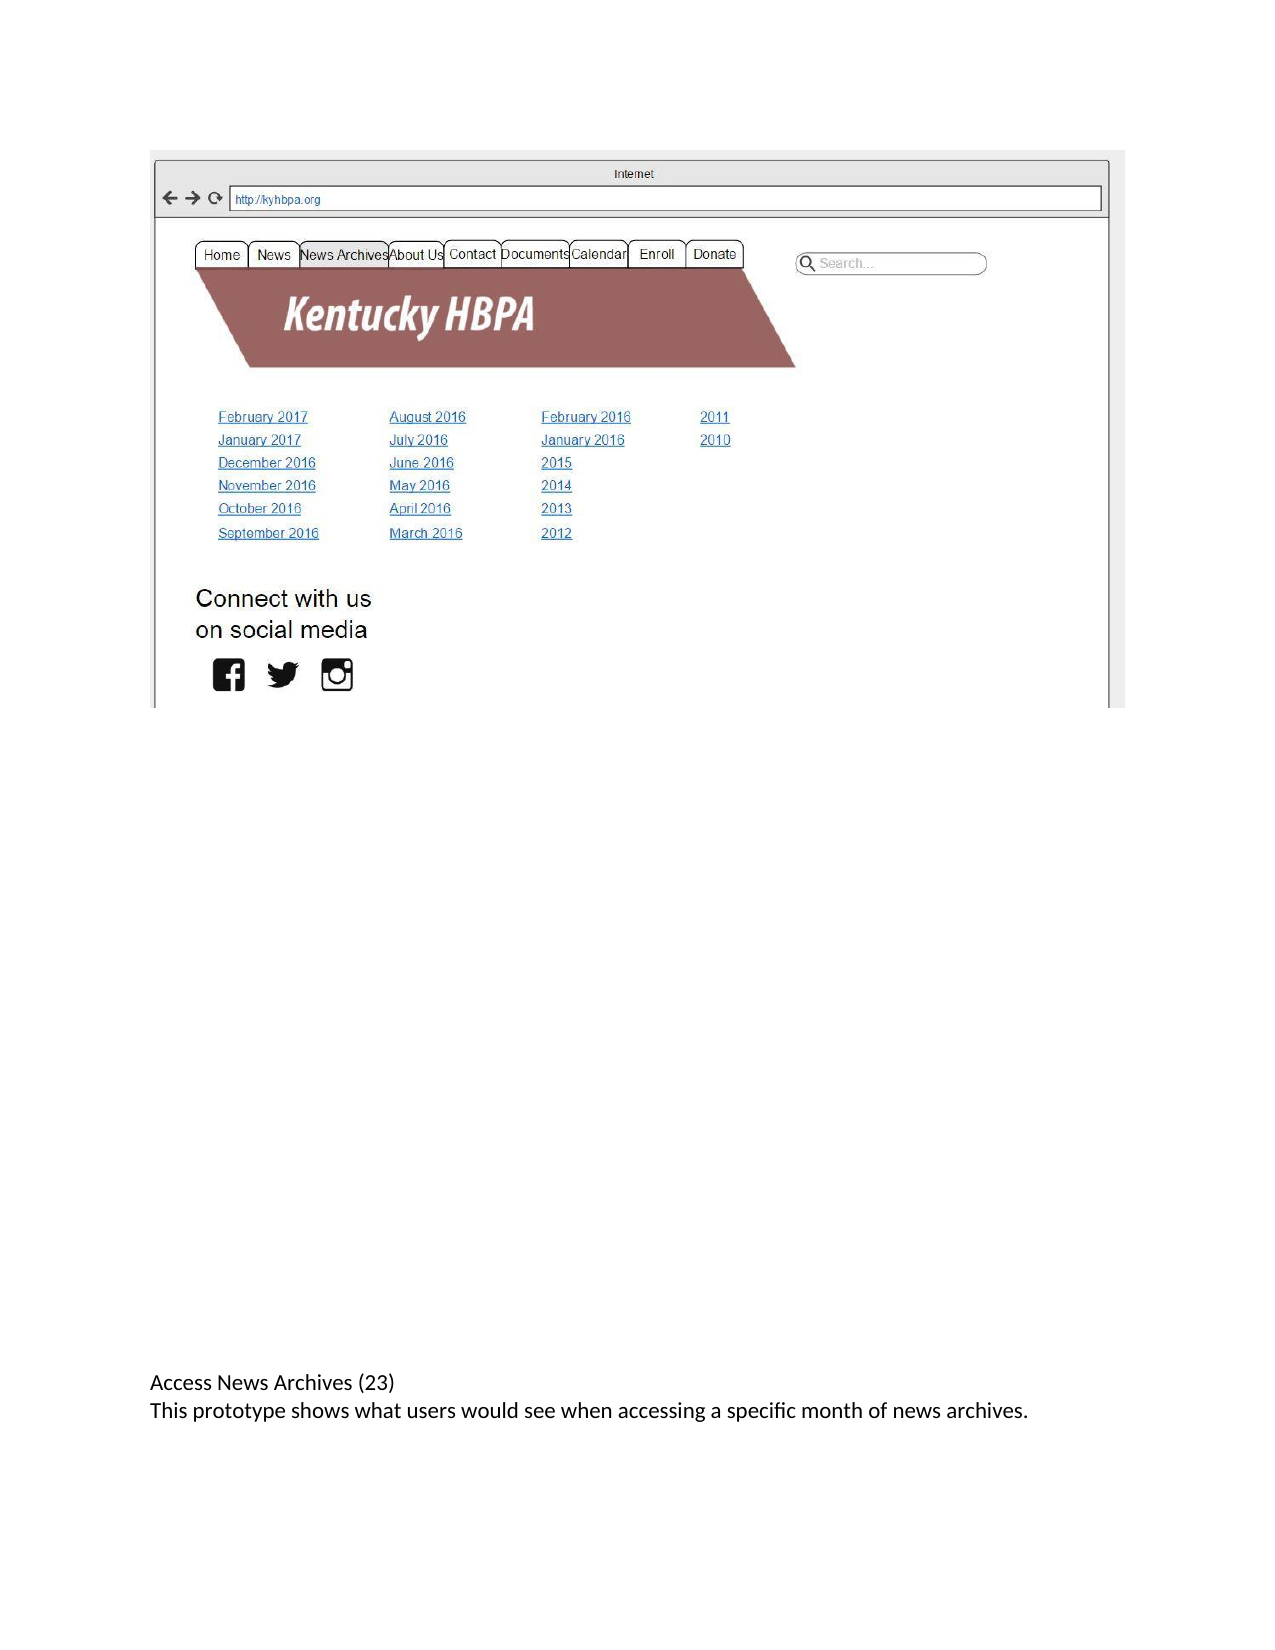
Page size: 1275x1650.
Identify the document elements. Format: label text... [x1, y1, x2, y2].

text Access News Archives (23) [150, 1368, 1125, 1396]
picture [150, 150, 1125, 708]
text This prototype shows what users would see when accessing a specific month of news archives. [150, 1396, 1125, 1424]
